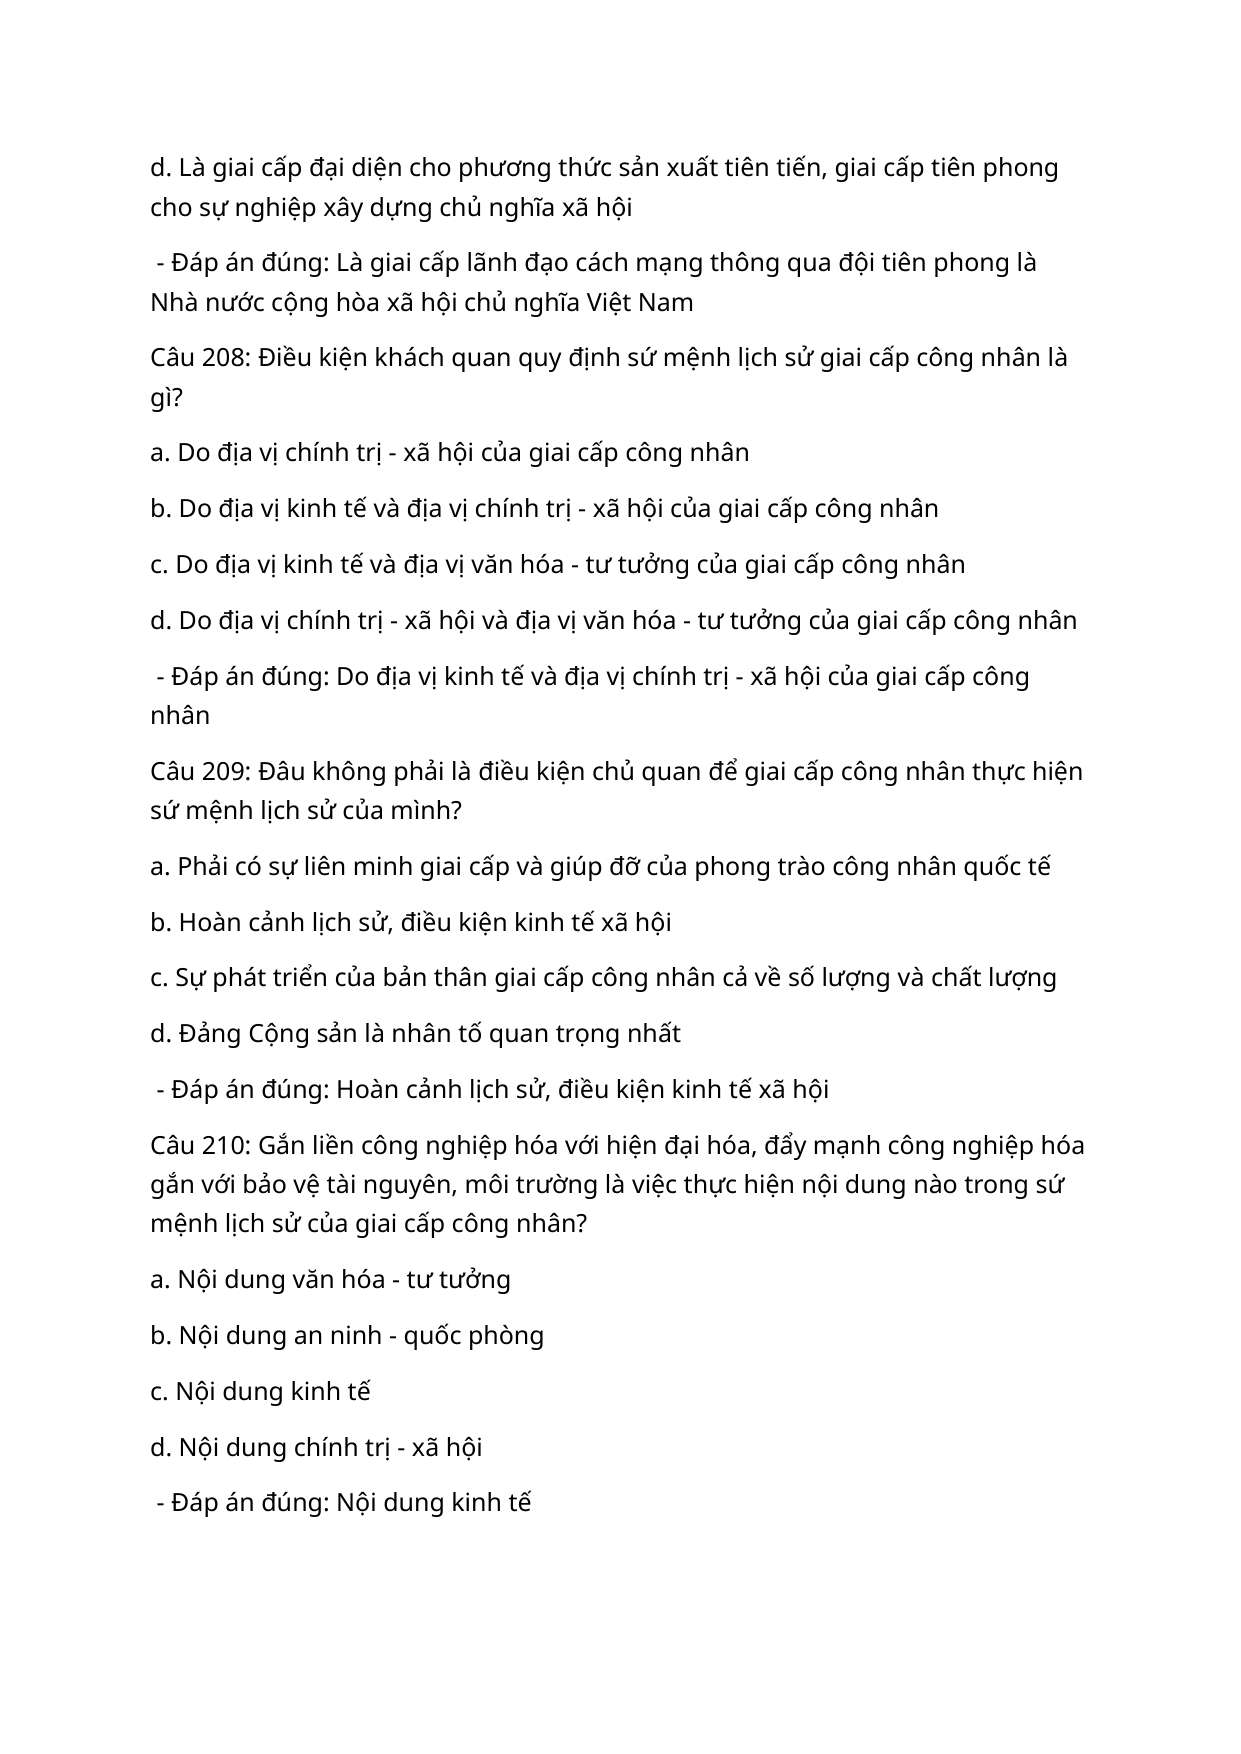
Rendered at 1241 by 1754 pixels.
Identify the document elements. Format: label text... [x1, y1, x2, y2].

text c. Nội dung kinh tế [150, 1373, 1090, 1407]
text a. Do địa vị chính trị - xã hội của giai cấp công nhân [150, 435, 1090, 469]
text d. Do địa vị chính trị - xã hội và địa vị văn hóa - tư tưởng của giai cấp công nhân [150, 602, 1090, 637]
text d. Là giai cấp đại diện cho phương thức sản xuất tiên tiến, giai cấp tiên phong cho sự nghiệp xây dựng chủ nghĩa xã hội [150, 150, 1090, 223]
text - Đáp án đúng: Là giai cấp lãnh đạo cách mạng thông qua đội tiên phong là Nhà nước cộng hòa xã hội chủ nghĩa Việt Nam [150, 245, 1090, 318]
text - Đáp án đúng: Do địa vị kinh tế và địa vị chính trị - xã hội của giai cấp công nhân [150, 658, 1090, 732]
text - Đáp án đúng: Nội dung kinh tế [150, 1485, 1090, 1519]
text a. Nội dung văn hóa - tư tưởng [150, 1262, 1090, 1296]
text b. Hoàn cảnh lịch sử, điều kiện kinh tế xã hội [150, 904, 1090, 938]
text c. Sự phát triển của bản thân giai cấp công nhân cả về số lượng và chất lượng [150, 960, 1090, 994]
text d. Nội dung chính trị - xã hội [150, 1429, 1090, 1463]
text b. Do địa vị kinh tế và địa vị chính trị - xã hội của giai cấp công nhân [150, 491, 1090, 525]
text b. Nội dung an ninh - quốc phòng [150, 1317, 1090, 1352]
text Câu 210: Gắn liền công nghiệp hóa với hiện đại hóa, đẩy mạnh công nghiệp hóa gắn với bảo vệ tài nguyên, môi trường là việc thực hiện nội dung nào trong sứ mệnh lịch sử của giai cấp công nhân? [150, 1127, 1090, 1240]
text a. Phải có sự liên minh giai cấp và giúp đỡ của phong trào công nhân quốc tế [150, 848, 1090, 882]
text c. Do địa vị kinh tế và địa vị văn hóa - tư tưởng của giai cấp công nhân [150, 547, 1090, 581]
text Câu 209: Đâu không phải là điều kiện chủ quan để giai cấp công nhân thực hiện sứ mệnh lịch sử của mình? [150, 753, 1090, 827]
text Câu 208: Điều kiện khách quan quy định sứ mệnh lịch sử giai cấp công nhân là gì? [150, 340, 1090, 413]
text - Đáp án đúng: Hoàn cảnh lịch sử, điều kiện kinh tế xã hội [150, 1072, 1090, 1106]
text d. Đảng Cộng sản là nhân tố quan trọng nhất [150, 1016, 1090, 1050]
